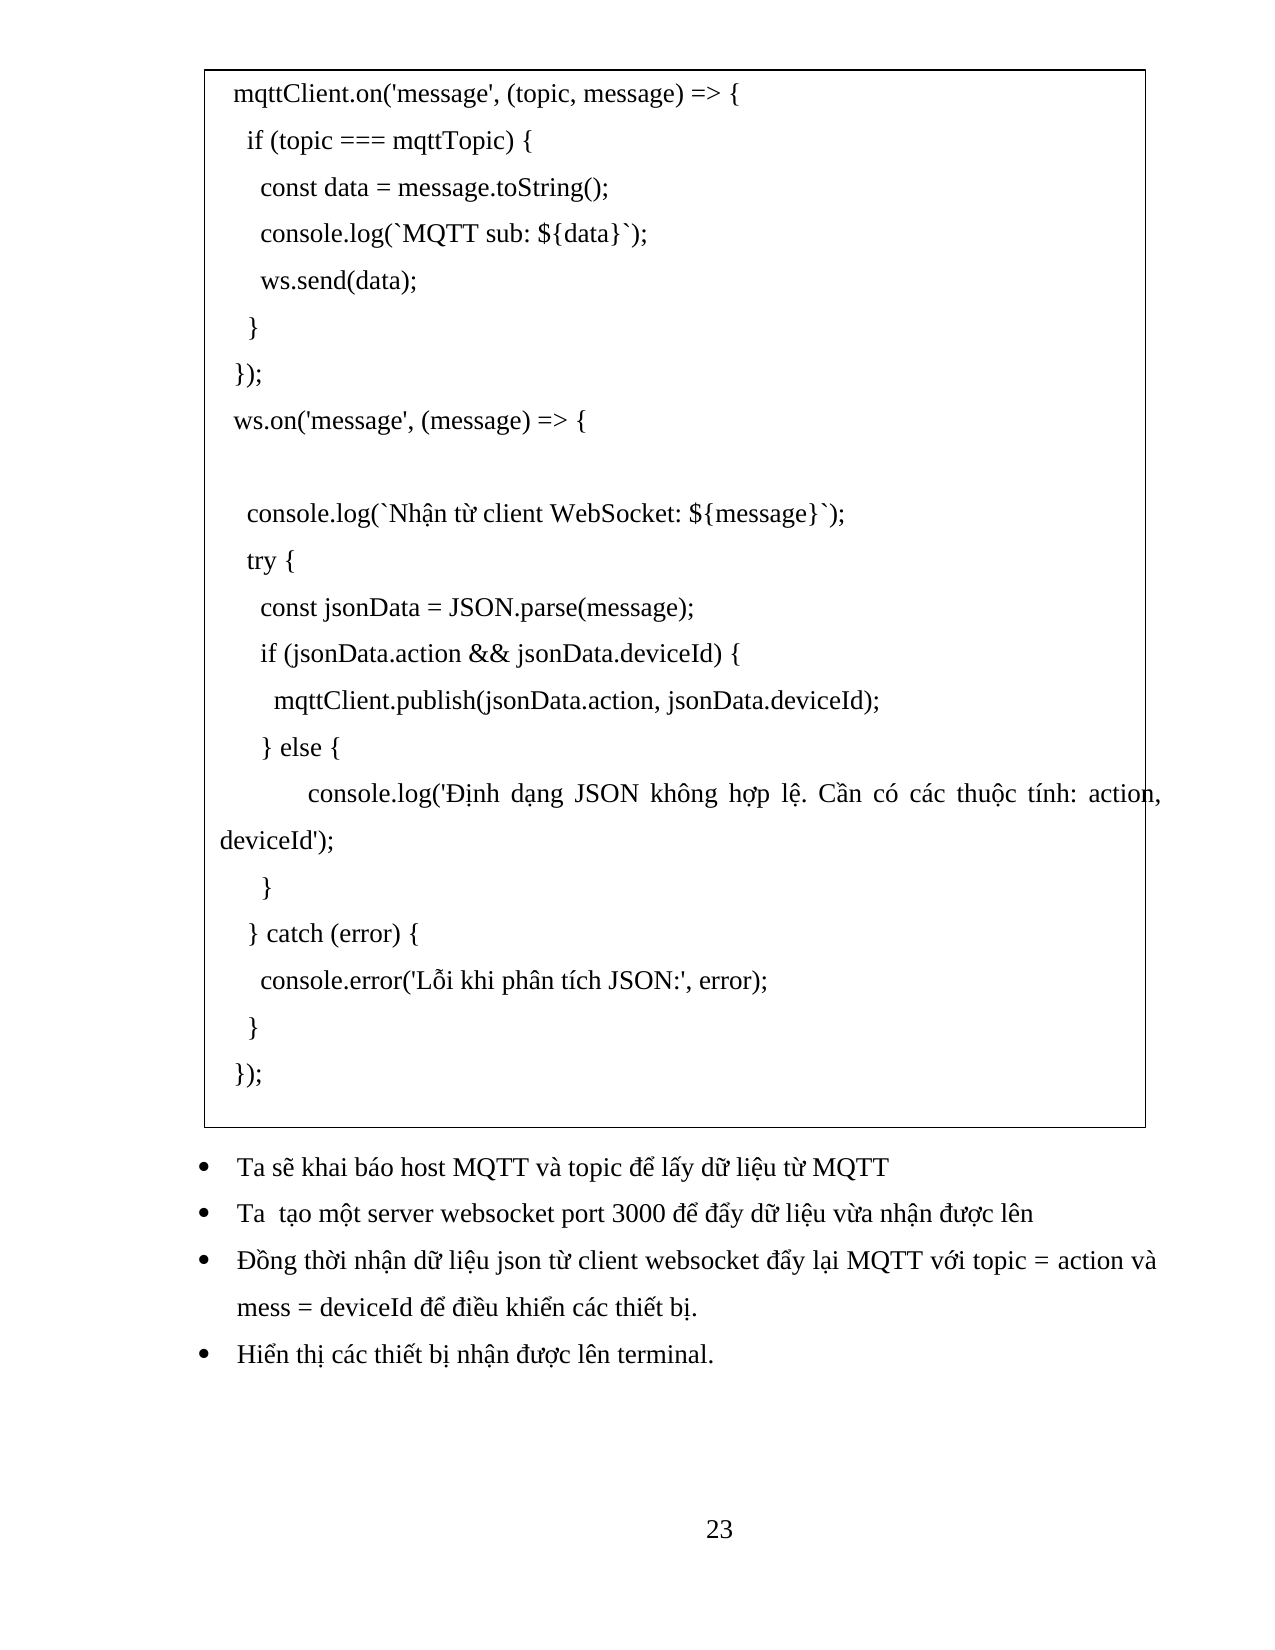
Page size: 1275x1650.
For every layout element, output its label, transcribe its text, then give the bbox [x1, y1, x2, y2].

list Hiển thị các thiết bị nhận được lên terminal. [199, 1338, 1156, 1369]
list Đồng thời nhận dữ liệu json từ client websocket đẩy lại MQTT với topic = action và mess = deviceId để điều khiển các thiết bị. [199, 1244, 1156, 1322]
list Ta tạo một server websocket port 3000 để đẩy dữ liệu vừa nhận được lên [199, 1198, 1156, 1229]
list Ta sẽ khai báo host MQTT và topic để lấy dữ liệu từ MQTT [199, 1151, 1156, 1182]
